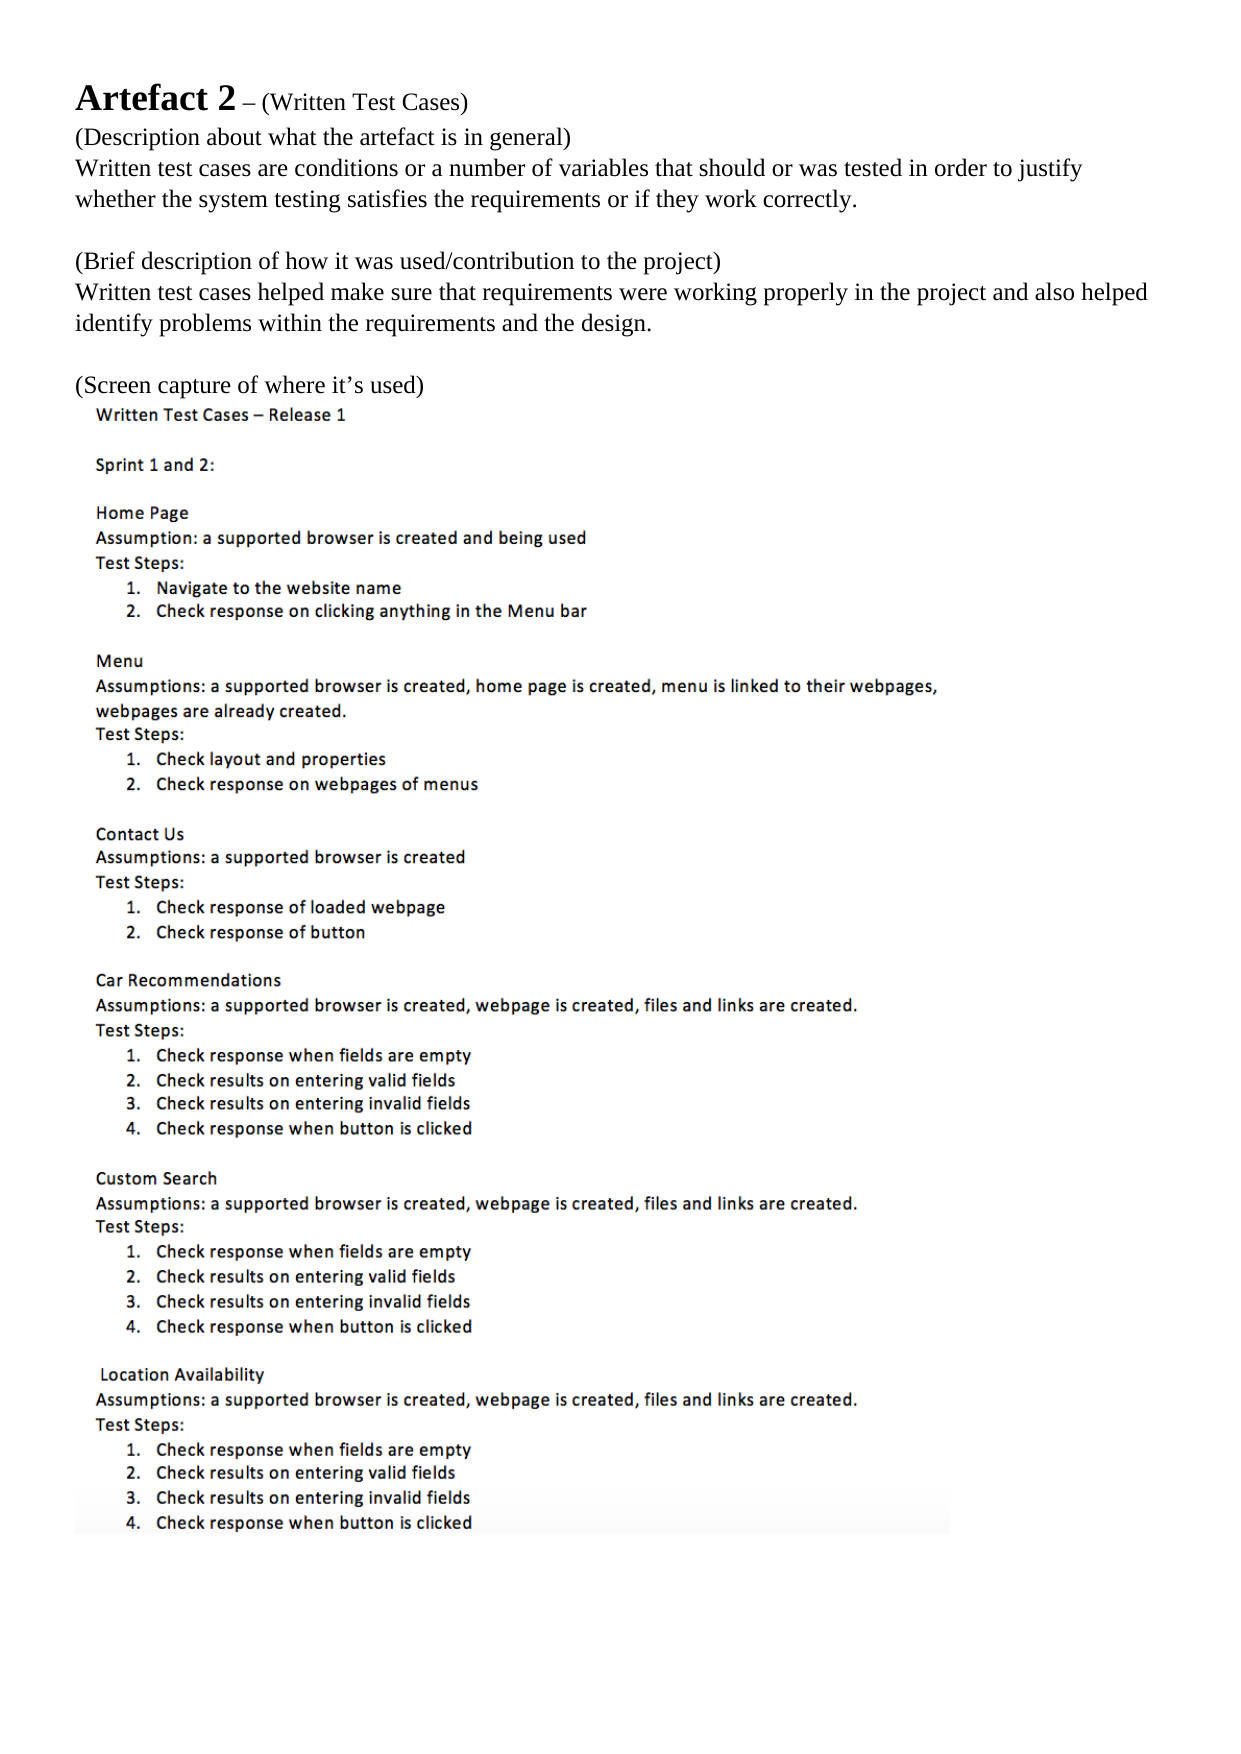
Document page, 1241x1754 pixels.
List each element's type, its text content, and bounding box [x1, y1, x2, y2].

picture [75, 401, 951, 1533]
text Written test cases are conditions or a number of variables that should or was tested in order to justify whether the system testing satisfies the requirements or if they work correctly. [75, 153, 1165, 212]
text (Description about what the artefact is in general) [75, 122, 1165, 150]
text (Brief description of how it was used/contribution to the project) [75, 246, 1165, 274]
text (Screen capture of where it’s used) [75, 370, 1165, 399]
text Written test cases helped make sure that requirements were working properly in the project and also helped identify problems within the requirements and the design. [75, 277, 1165, 337]
text Artefact 2 – (Written Test Cases) [75, 75, 1165, 118]
